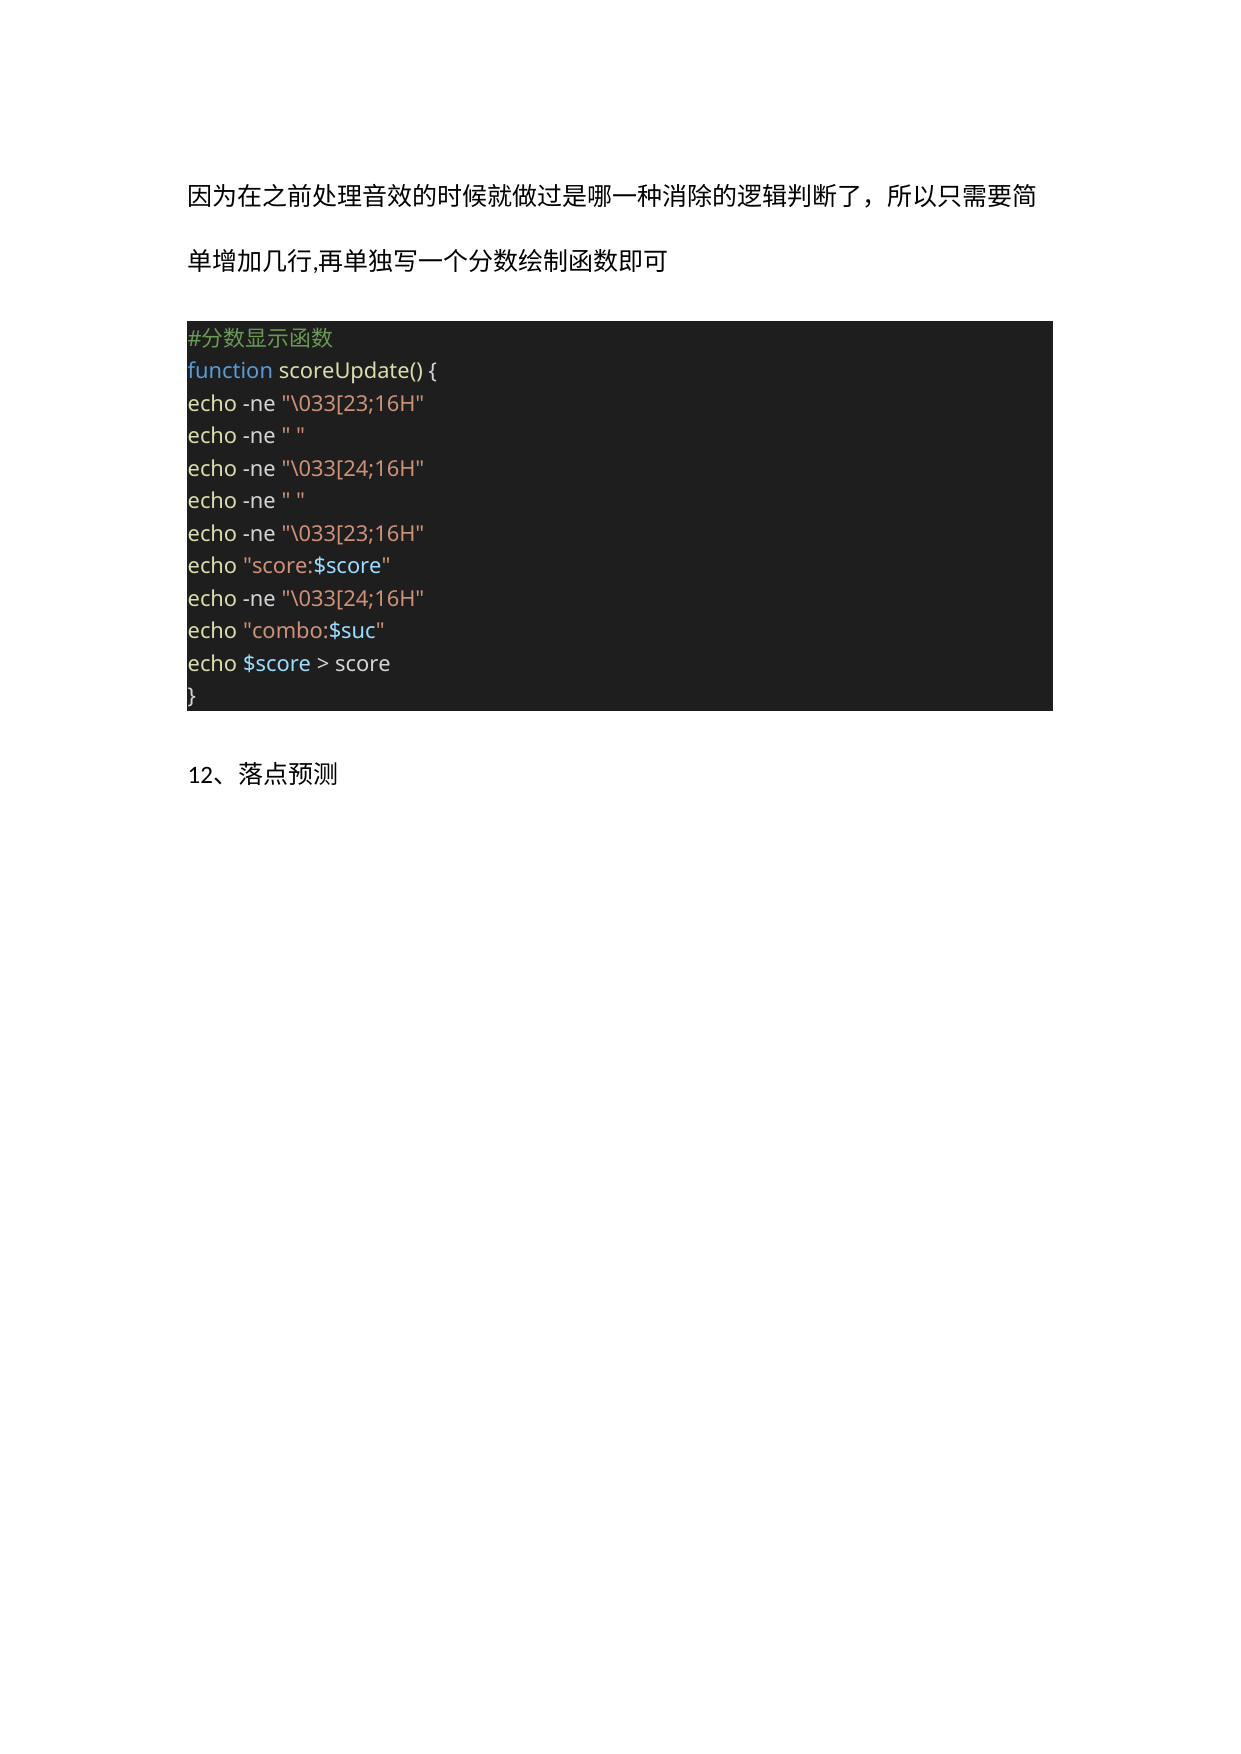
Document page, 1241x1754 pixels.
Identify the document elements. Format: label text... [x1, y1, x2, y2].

text echo -ne "\033[23;16H" [187, 386, 1053, 419]
text echo -ne "\033[24;16H" [187, 451, 1053, 484]
text } [187, 679, 1053, 711]
text echo "combo:$suc" [187, 614, 1053, 646]
text echo -ne " " [187, 419, 1053, 451]
text echo -ne "\033[24;16H" [187, 581, 1053, 614]
text echo -ne " " [187, 484, 1053, 516]
text function scoreUpdate() { [187, 354, 1053, 386]
text echo -ne "\033[23;16H" [187, 516, 1053, 549]
text echo "score:$score" [187, 549, 1053, 581]
text 12、落点预测 [187, 740, 1053, 805]
text 因为在之前处理音效的时候就做过是哪一种消除的逻辑判断了，所以只需要简单增加几行,再单独写一个分数绘制函数即可 [187, 162, 1053, 292]
text #分数显示函数 [187, 321, 1053, 354]
text echo $score > score [187, 646, 1053, 679]
